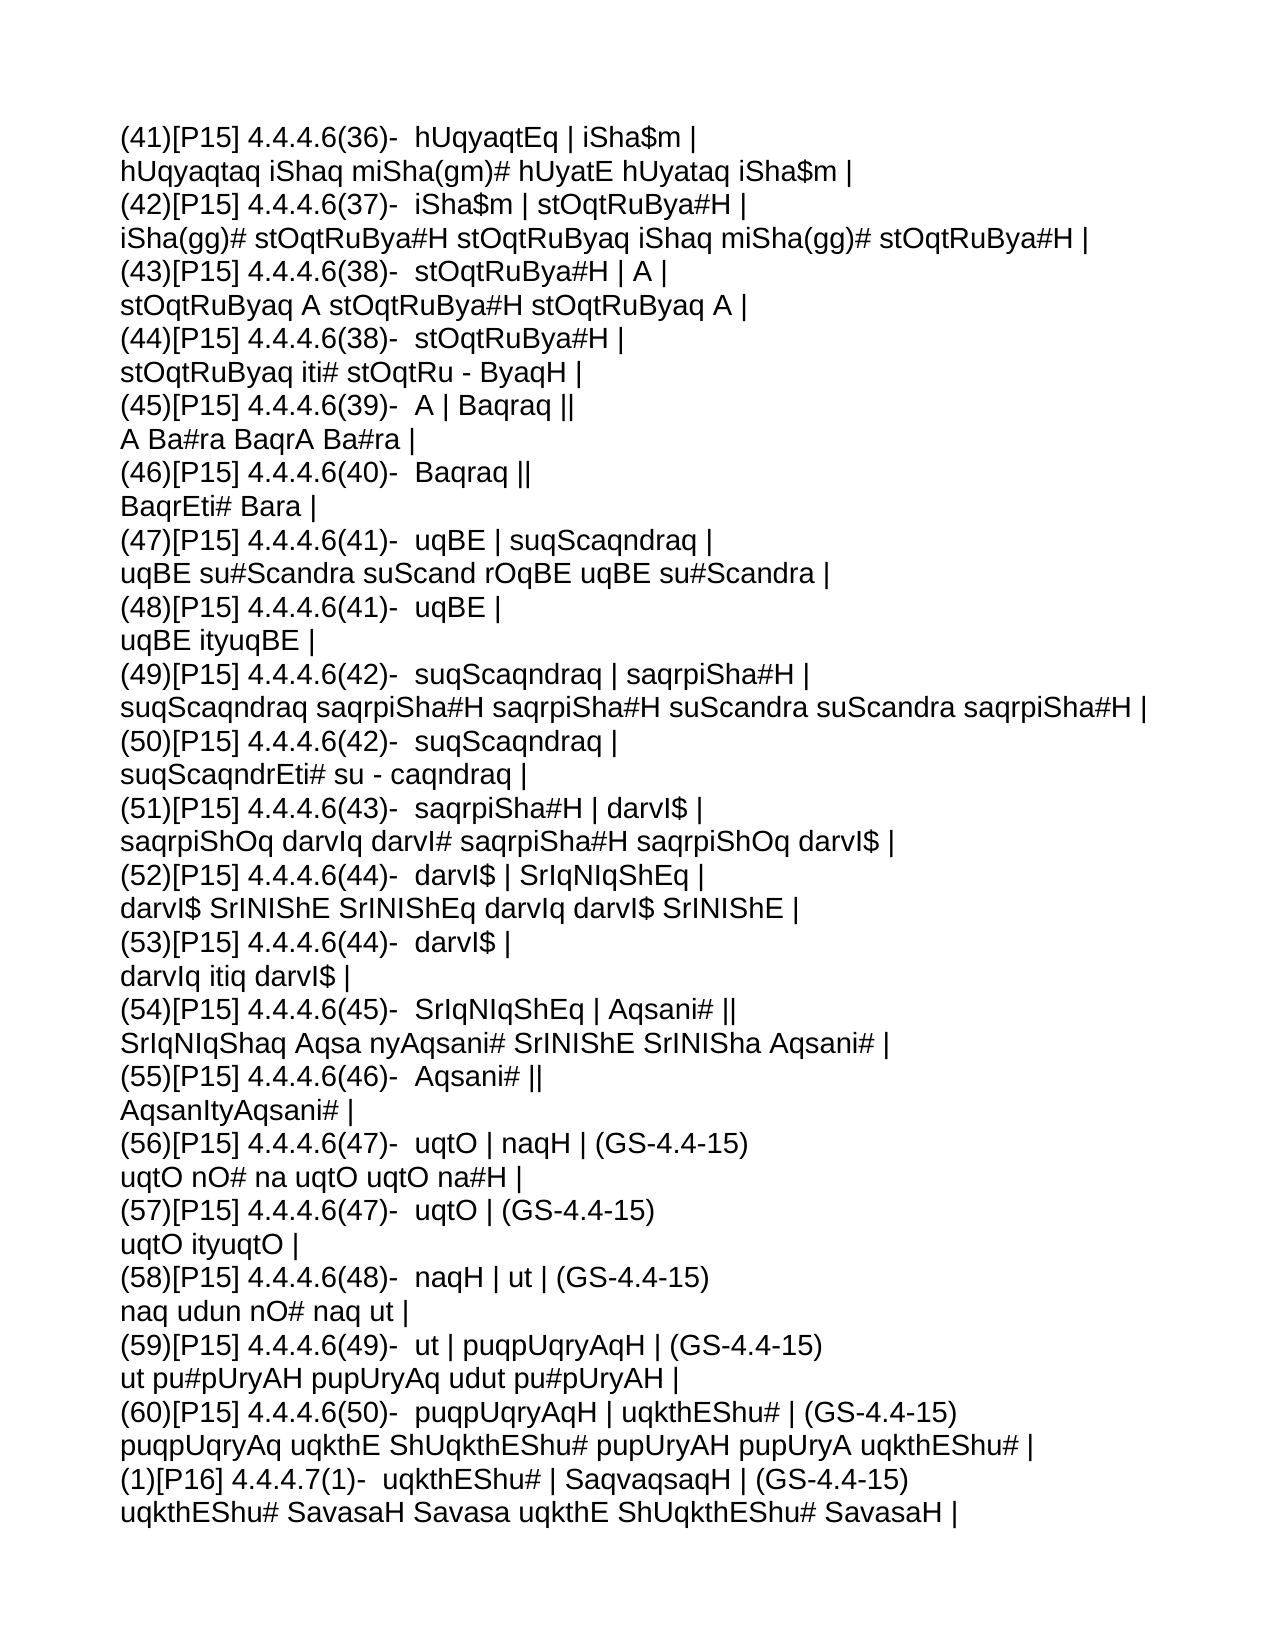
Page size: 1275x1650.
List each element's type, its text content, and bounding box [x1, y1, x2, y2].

text (45)[P15] 4.4.4.6(39)- A | Baqraq || [120, 388, 1200, 422]
text SrIqNIqShaq Aqsa nyAqsani# SrINIShE SrINISha Aqsani# | [120, 1026, 1200, 1059]
text stOqtRuByaq iti# stOqtRu - ByaqH | [120, 355, 1200, 388]
text BaqrEti# Bara | [120, 489, 1200, 522]
text naq udun nO# naq ut | [120, 1294, 1200, 1327]
text (50)[P15] 4.4.4.6(42)- suqScaqndraq | [120, 724, 1200, 757]
text hUqyaqtaq iShaq miSha(gm)# hUyatE hUyataq iSha$m | [120, 153, 1200, 187]
text uqtO ityuqtO | [120, 1227, 1200, 1260]
text saqrpiShOq darvIq darvI# saqrpiSha#H saqrpiShOq darvI$ | [120, 824, 1200, 858]
text darvI$ SrINIShE SrINIShEq darvIq darvI$ SrINIShE | [120, 891, 1200, 925]
text ut pu#pUryAH pupUryAq udut pu#pUryAH | [120, 1361, 1200, 1394]
text uqtO nO# na uqtO uqtO na#H | [120, 1160, 1200, 1193]
text (1)[P16] 4.4.4.7(1)- uqkthEShu# | SaqvaqsaqH | (GS-4.4-15) [120, 1462, 1200, 1495]
text (43)[P15] 4.4.4.6(38)- stOqtRuBya#H | A | [120, 254, 1200, 288]
text (58)[P15] 4.4.4.6(48)- naqH | ut | (GS-4.4-15) [120, 1260, 1200, 1294]
text suqScaqndraq saqrpiSha#H saqrpiSha#H suScandra suScandra saqrpiSha#H | [120, 690, 1200, 724]
text uqBE ityuqBE | [120, 623, 1200, 657]
text (47)[P15] 4.4.4.6(41)- uqBE | suqScaqndraq | [120, 522, 1200, 556]
text (52)[P15] 4.4.4.6(44)- darvI$ | SrIqNIqShEq | [120, 858, 1200, 891]
text (59)[P15] 4.4.4.6(49)- ut | puqpUqryAqH | (GS-4.4-15) [120, 1327, 1200, 1361]
text (49)[P15] 4.4.4.6(42)- suqScaqndraq | saqrpiSha#H | [120, 657, 1200, 690]
text (51)[P15] 4.4.4.6(43)- saqrpiSha#H | darvI$ | [120, 791, 1200, 824]
text stOqtRuByaq A stOqtRuBya#H stOqtRuByaq A | [120, 288, 1200, 321]
text (53)[P15] 4.4.4.6(44)- darvI$ | [120, 925, 1200, 958]
text suqScaqndrEti# su - caqndraq | [120, 757, 1200, 791]
text (57)[P15] 4.4.4.6(47)- uqtO | (GS-4.4-15) [120, 1193, 1200, 1227]
text (54)[P15] 4.4.4.6(45)- SrIqNIqShEq | Aqsani# || [120, 992, 1200, 1026]
text uqBE su#Scandra suScand rOqBE uqBE su#Scandra | [120, 556, 1200, 589]
text iSha(gg)# stOqtRuBya#H stOqtRuByaq iShaq miSha(gg)# stOqtRuBya#H | [120, 221, 1200, 254]
text uqkthEShu# SavasaH Savasa uqkthE ShUqkthEShu# SavasaH | [120, 1495, 1200, 1529]
text A Ba#ra BaqrA Ba#ra | [120, 422, 1200, 455]
text (48)[P15] 4.4.4.6(41)- uqBE | [120, 589, 1200, 623]
text (60)[P15] 4.4.4.6(50)- puqpUqryAqH | uqkthEShu# | (GS-4.4-15) [120, 1394, 1200, 1428]
text (42)[P15] 4.4.4.6(37)- iSha$m | stOqtRuBya#H | [120, 187, 1200, 221]
text AqsanItyAqsani# | [120, 1093, 1200, 1126]
text puqpUqryAq uqkthE ShUqkthEShu# pupUryAH pupUryA uqkthEShu# | [120, 1428, 1200, 1462]
text darvIq itiq darvI$ | [120, 958, 1200, 992]
text (55)[P15] 4.4.4.6(46)- Aqsani# || [120, 1059, 1200, 1093]
text (46)[P15] 4.4.4.6(40)- Baqraq || [120, 455, 1200, 489]
text (56)[P15] 4.4.4.6(47)- uqtO | naqH | (GS-4.4-15) [120, 1126, 1200, 1160]
text (44)[P15] 4.4.4.6(38)- stOqtRuBya#H | [120, 321, 1200, 355]
text (41)[P15] 4.4.4.6(36)- hUqyaqtEq | iSha$m | [120, 120, 1200, 153]
